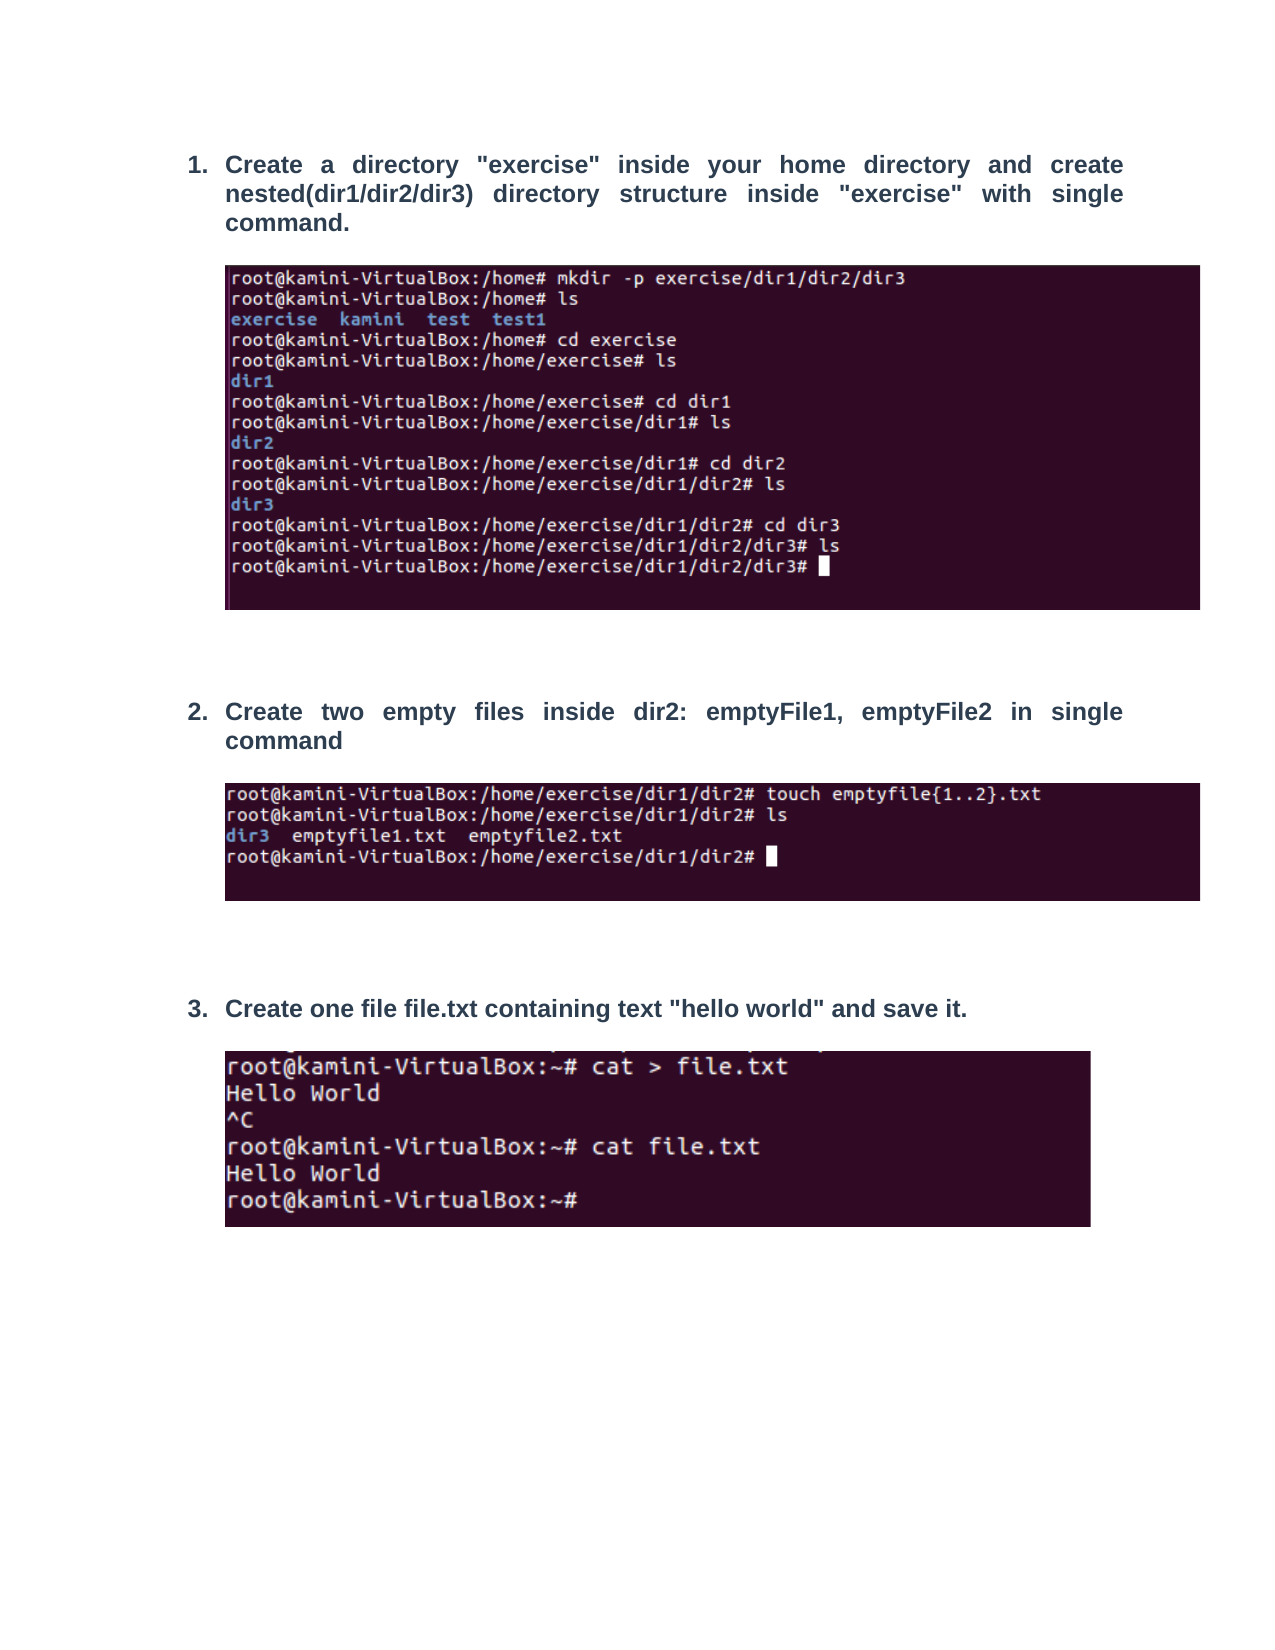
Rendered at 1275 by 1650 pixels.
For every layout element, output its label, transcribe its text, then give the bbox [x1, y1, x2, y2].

list Create two empty files inside dir2: emptyFile1, emptyFile2 in single command [187, 697, 1125, 754]
picture [225, 265, 1200, 610]
list Create a directory "exercise" inside your home directory and create nested(dir1/dir2/dir3) directory structure inside "exercise" with single command. [187, 150, 1125, 236]
picture [225, 783, 1200, 901]
picture [225, 1051, 1091, 1227]
list Create one file file.txt containing text "hello world" and save it. [187, 994, 1125, 1023]
